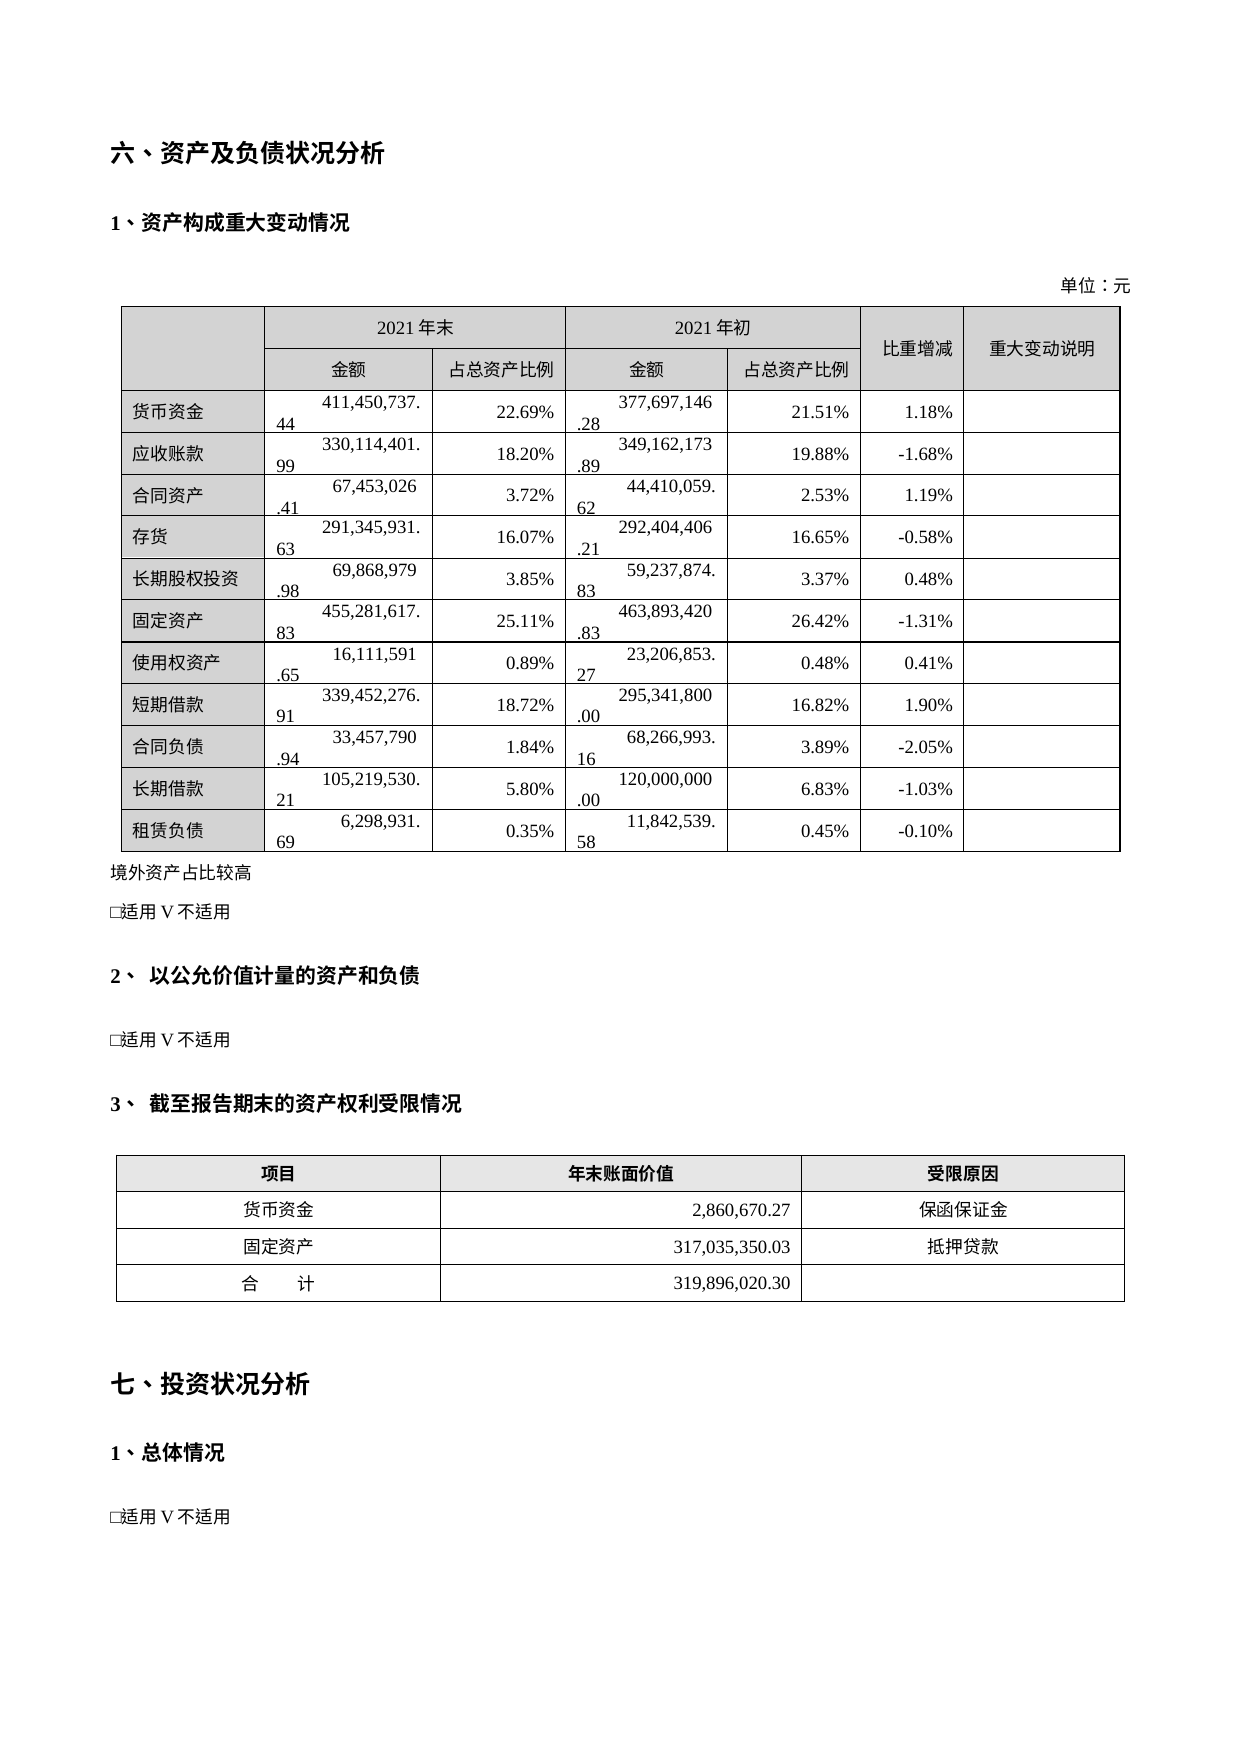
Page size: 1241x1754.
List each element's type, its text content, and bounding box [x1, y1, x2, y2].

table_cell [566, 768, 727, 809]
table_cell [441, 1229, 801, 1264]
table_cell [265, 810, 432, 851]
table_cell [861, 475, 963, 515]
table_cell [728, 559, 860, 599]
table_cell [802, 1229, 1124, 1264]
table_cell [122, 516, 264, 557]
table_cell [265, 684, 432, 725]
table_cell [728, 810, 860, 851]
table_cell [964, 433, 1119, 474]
subtitle 3、 截至报告期末的资产权利受限情况 [110, 1089, 1131, 1117]
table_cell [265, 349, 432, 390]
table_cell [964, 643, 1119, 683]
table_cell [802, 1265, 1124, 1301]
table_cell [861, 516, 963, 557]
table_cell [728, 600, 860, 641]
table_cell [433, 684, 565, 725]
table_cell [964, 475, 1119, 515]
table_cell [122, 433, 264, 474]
subtitle 1、资产构成重大变动情况 [110, 208, 1131, 236]
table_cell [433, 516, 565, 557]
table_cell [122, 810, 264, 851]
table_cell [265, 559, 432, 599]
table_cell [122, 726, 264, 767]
subtitle 2、 以公允价值计量的资产和负债 [110, 961, 1131, 989]
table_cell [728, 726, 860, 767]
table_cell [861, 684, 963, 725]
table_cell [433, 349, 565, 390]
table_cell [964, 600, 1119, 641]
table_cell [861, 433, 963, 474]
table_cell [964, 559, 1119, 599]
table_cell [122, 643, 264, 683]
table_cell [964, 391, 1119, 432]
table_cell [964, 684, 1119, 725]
subtitle 1、总体情况 [110, 1438, 1131, 1467]
text □适用V不适用 [110, 899, 1131, 923]
subtitle 六、资产及负债状况分析 [110, 136, 1131, 170]
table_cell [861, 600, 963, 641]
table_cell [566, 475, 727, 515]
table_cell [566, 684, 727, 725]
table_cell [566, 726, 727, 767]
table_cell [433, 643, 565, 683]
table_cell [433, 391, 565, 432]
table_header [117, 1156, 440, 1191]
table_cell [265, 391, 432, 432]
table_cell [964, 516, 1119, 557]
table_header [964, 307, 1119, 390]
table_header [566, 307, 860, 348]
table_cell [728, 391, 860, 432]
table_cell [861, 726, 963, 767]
text 境外资产占比较高 [110, 861, 1131, 885]
text □适用V不适用 [110, 1027, 1131, 1051]
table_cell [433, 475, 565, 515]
text 单位：元 [110, 273, 1131, 298]
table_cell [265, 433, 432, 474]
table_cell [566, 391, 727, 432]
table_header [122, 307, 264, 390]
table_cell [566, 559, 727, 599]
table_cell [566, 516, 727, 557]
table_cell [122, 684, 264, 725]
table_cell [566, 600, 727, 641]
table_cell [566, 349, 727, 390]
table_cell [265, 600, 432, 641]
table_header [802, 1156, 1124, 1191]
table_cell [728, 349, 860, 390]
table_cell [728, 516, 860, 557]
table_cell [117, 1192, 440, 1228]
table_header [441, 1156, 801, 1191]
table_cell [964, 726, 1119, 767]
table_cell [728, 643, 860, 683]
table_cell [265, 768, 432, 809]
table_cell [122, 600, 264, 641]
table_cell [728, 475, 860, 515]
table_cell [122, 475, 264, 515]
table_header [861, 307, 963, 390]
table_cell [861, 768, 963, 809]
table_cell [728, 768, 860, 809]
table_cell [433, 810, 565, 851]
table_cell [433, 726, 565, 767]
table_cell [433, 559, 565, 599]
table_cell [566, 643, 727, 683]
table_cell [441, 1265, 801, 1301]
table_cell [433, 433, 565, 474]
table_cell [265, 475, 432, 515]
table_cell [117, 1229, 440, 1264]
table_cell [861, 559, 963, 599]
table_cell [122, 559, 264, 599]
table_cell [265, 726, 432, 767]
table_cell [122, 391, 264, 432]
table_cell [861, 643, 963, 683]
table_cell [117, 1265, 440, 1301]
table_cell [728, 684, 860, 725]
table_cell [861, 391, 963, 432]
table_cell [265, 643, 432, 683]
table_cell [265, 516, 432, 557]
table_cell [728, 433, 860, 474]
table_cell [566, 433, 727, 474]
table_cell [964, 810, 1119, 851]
subtitle 七、投资状况分析 [110, 1367, 1131, 1401]
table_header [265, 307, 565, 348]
text □适用V不适用 [110, 1504, 1131, 1528]
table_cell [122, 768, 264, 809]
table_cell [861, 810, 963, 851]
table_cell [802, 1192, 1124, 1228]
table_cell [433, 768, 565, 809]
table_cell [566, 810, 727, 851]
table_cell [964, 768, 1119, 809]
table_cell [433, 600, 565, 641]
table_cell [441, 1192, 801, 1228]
